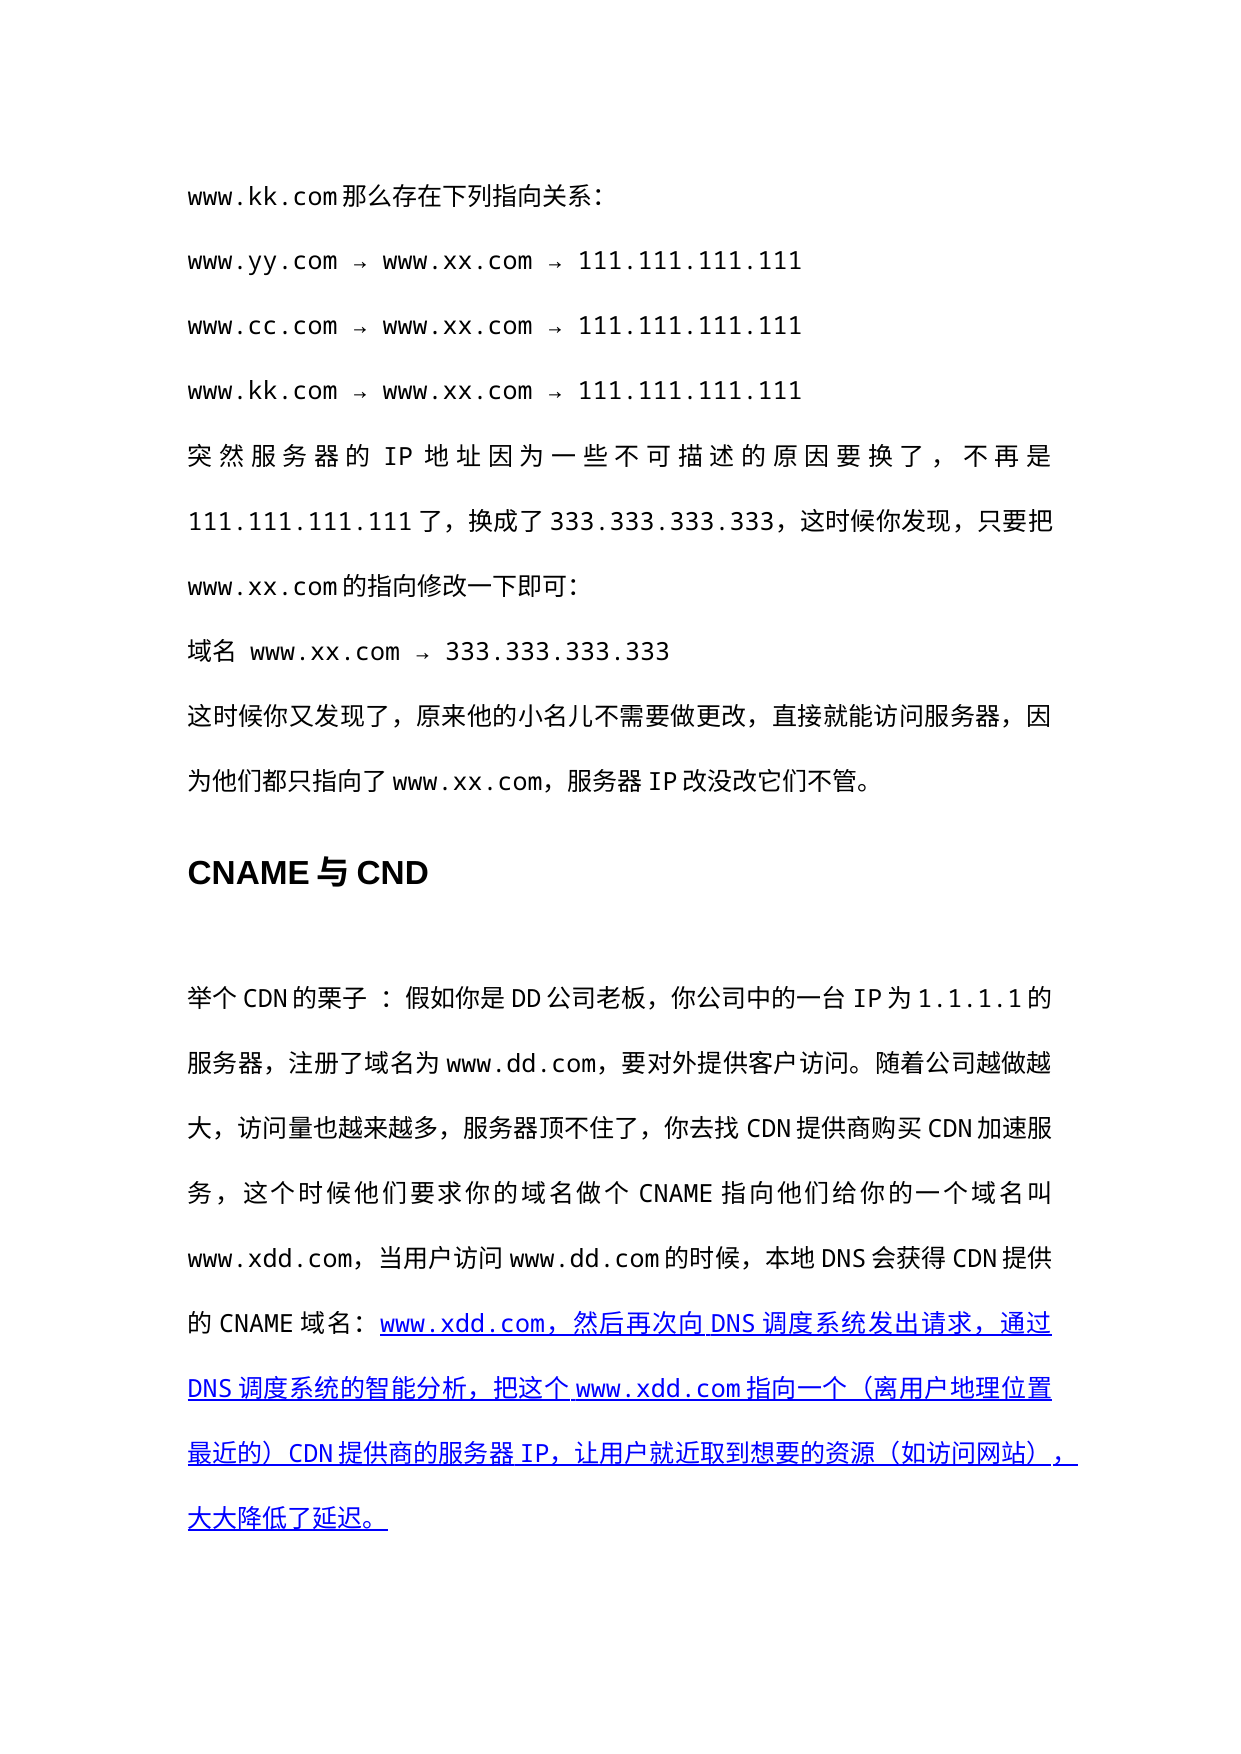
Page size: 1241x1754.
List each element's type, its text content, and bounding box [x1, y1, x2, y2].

text 假如这个时候我又想给原域名取几个小名儿，分别叫www.cc.com和www.kk.com那么存在下列指向关系： [187, 162, 1053, 227]
text 域名 www.xx.com → 333.333.333.333 这时候你又发现了，原来他的小名儿不需要做更改，直接就能访问服务器，因为他们都只指向了www.xx.com，服务器IP改没改它们不管。 [187, 617, 1053, 812]
subtitle CNAME与CND [187, 839, 1053, 904]
text 举个CDN的栗子 ：假如你是DD公司老板，你公司中的一台IP为1.1.1.1的服务器，注册了域名为www.dd.com，要对外提供客户访问。随着公司越做越大，访问量也越来越多，服务器顶不住了，你去找CDN提供商购买CDN加速服务，这个时候他们要求你的域名做个CNAME指向他们给你的一个域名叫www.xdd.com，当用户访问www.dd.com的时候，本地DNS会获得CDN提供的CNAME域名：www.xdd.com，然后再次向DNS调度系统发出请求，通过DNS调度系统的智能分析，把这个www.xdd.com指向一个（离用户地理位置最近的）CDN提供商的服务器IP，让用户就近取到想要的资源（如访问网站），大大降低了延迟。 [187, 964, 1053, 1549]
